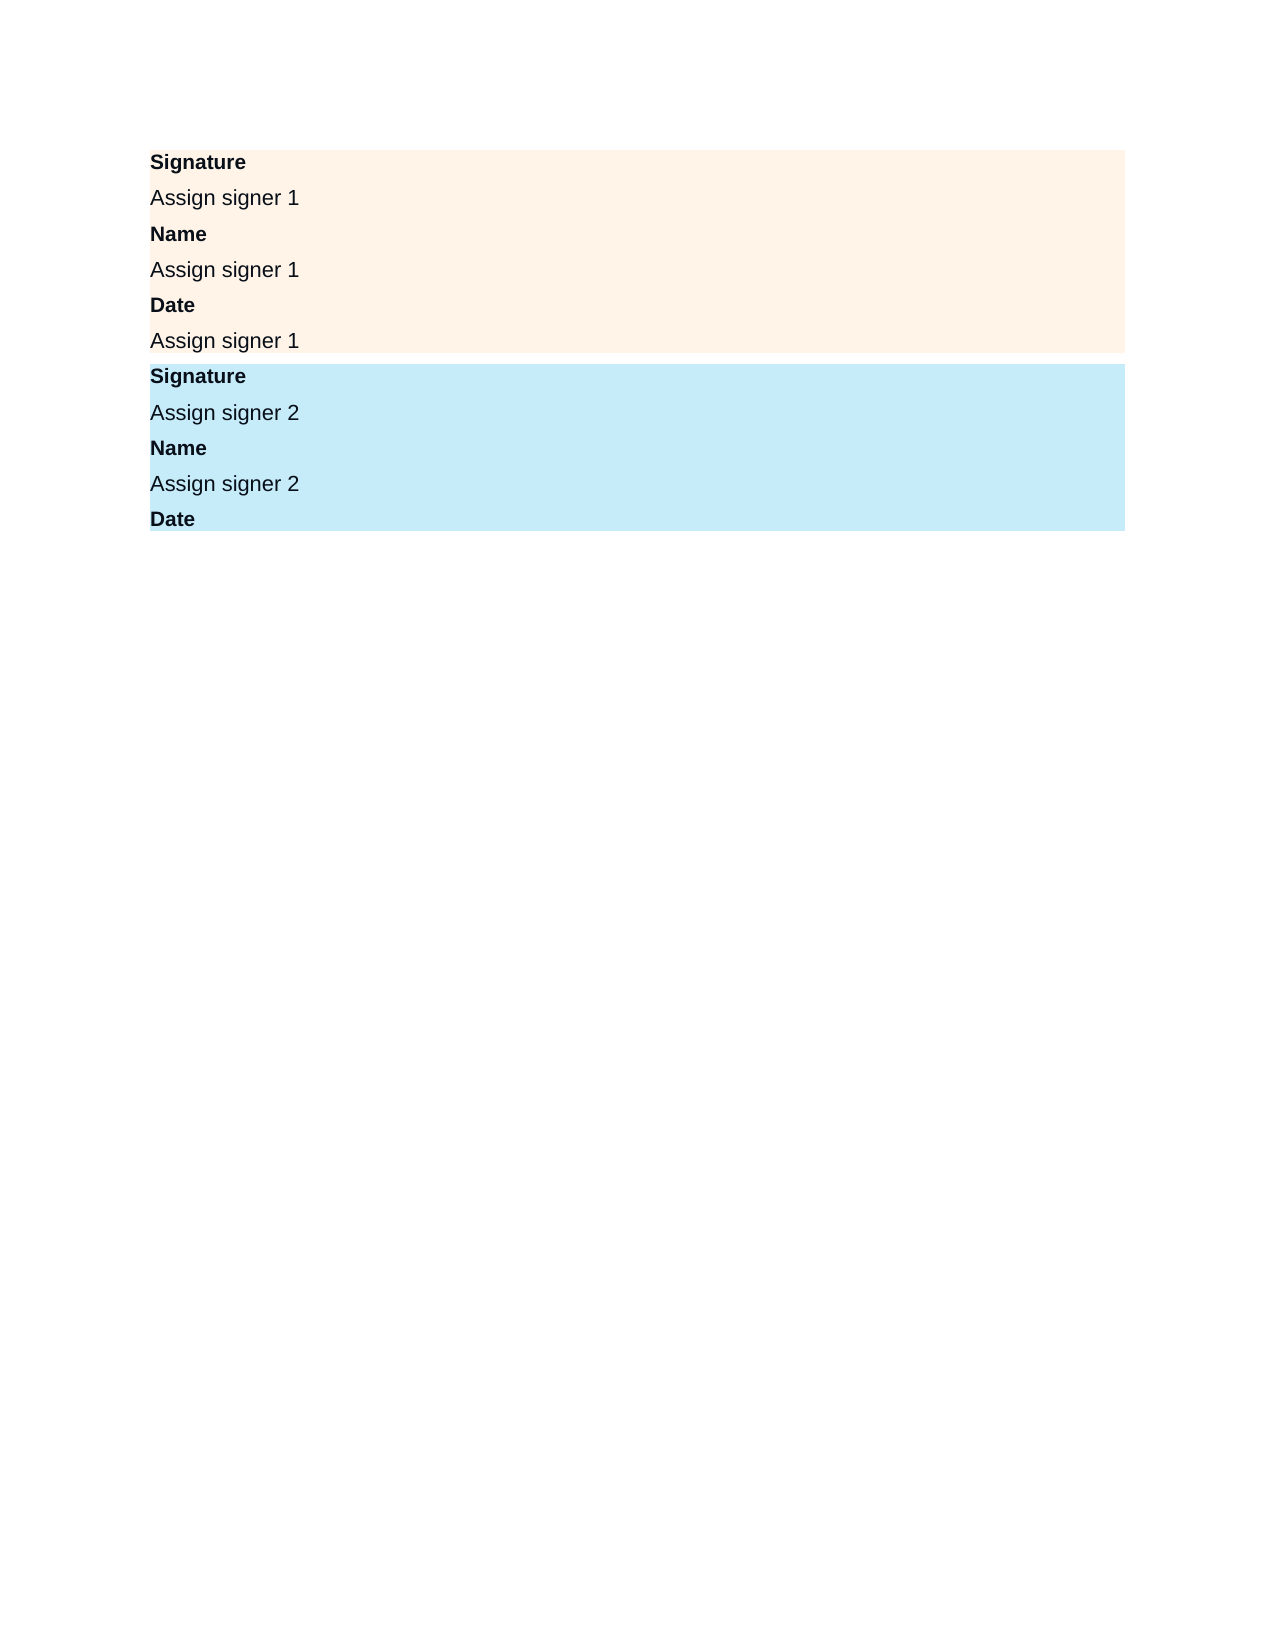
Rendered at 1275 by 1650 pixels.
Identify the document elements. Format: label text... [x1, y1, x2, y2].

text Name [150, 436, 1125, 460]
text Name [150, 221, 1125, 245]
text Date [150, 507, 1125, 531]
text Assign signer 1 [150, 185, 1125, 210]
text Assign signer 1 [150, 328, 1125, 353]
text Assign signer 2 [150, 399, 1125, 424]
text Assign signer 1 [150, 256, 1125, 282]
text Signature [150, 364, 1125, 388]
text Assign signer 2 [150, 471, 1125, 496]
text Signature [150, 150, 1125, 174]
text Date [150, 293, 1125, 317]
